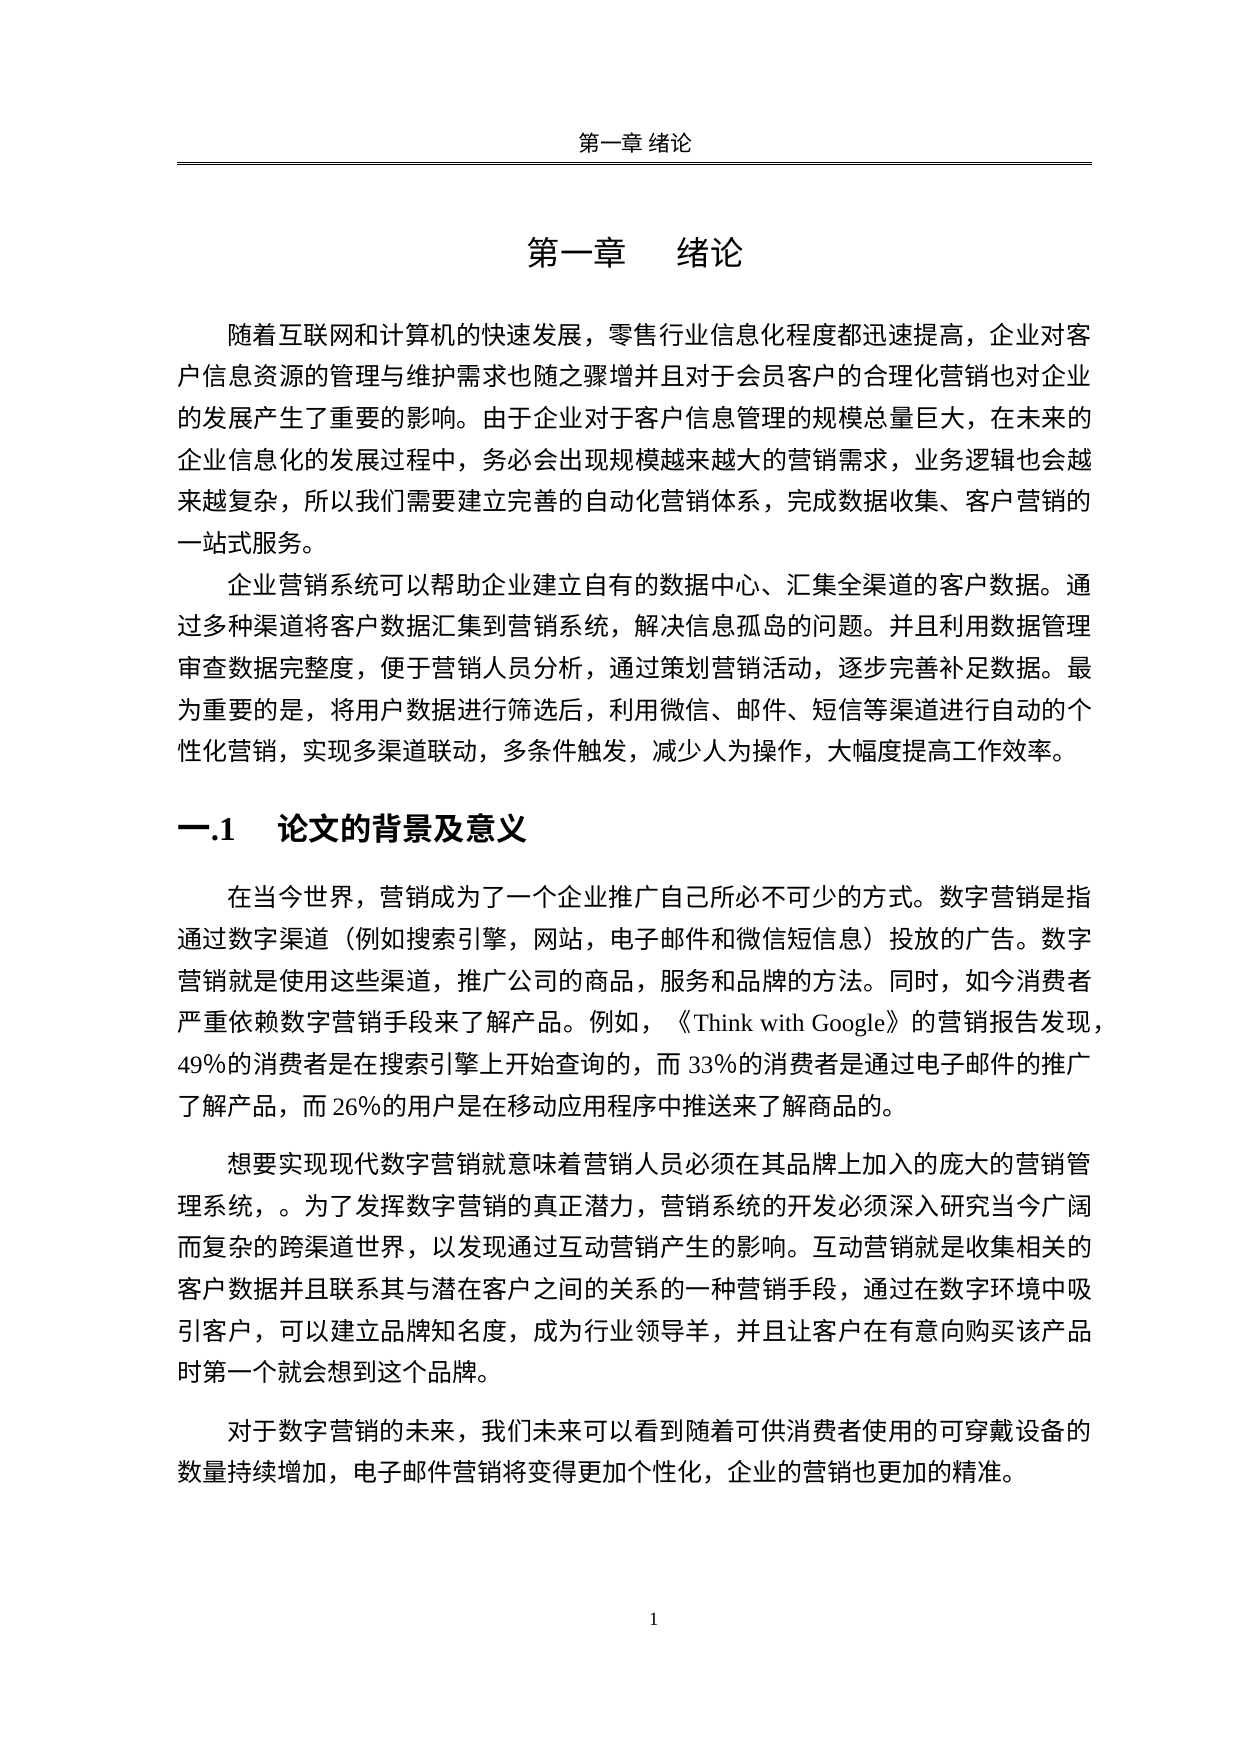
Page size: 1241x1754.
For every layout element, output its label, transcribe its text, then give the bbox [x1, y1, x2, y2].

subtitle 论文的背景及意义 [177, 807, 1092, 848]
text 对于数字营销的未来，我们未来可以看到随着可供消费者使用的可穿戴设备的数量持续增加，电子邮件营销将变得更加个性化，企业的营销也更加的精准。 [177, 1407, 1092, 1490]
text 想要实现现代数字营销就意味着营销人员必须在其品牌上加入的庞大的营销管理系统，。为了发挥数字营销的真正潜力，营销系统的开发必须深入研究当今广阔而复杂的跨渠道世界，以发现通过互动营销产生的影响。互动营销就是收集相关的客户数据并且联系其与潜在客户之间的关系的一种营销手段，通过在数字环境中吸引客户，可以建立品牌知名度，成为行业领导羊，并且让客户在有意向购买该产品时第一个就会想到这个品牌。 [177, 1140, 1092, 1390]
text 在当今世界，营销成为了一个企业推广自己所必不可少的方式。数字营销是指通过数字渠道（例如搜索引擎，网站，电子邮件和微信短信息）投放的广告。数字营销就是使用这些渠道，推广公司的商品，服务和品牌的方法。同时，如今消费者严重依赖数字营销手段来了解产品。例如，《Think with Google》的营销报告发现，49％的消费者是在搜索引擎上开始查询的，而33％的消费者是通过电子邮件的推广了解产品，而26％的用户是在移动应用程序中推送来了解商品的。 [177, 873, 1092, 1123]
text 随着互联网和计算机的快速发展，零售行业信息化程度都迅速提高，企业对客户信息资源的管理与维护需求也随之骤增并且对于会员客户的合理化营销也对企业的发展产生了重要的影响。由于企业对于客户信息管理的规模总量巨大，在未来的企业信息化的发展过程中，务必会出现规模越来越大的营销需求，业务逻辑也会越来越复杂，所以我们需要建立完善的自动化营销体系，完成数据收集、客户营销的一站式服务。 [177, 311, 1092, 561]
subtitle 绪论 [177, 232, 1092, 273]
text 企业营销系统可以帮助企业建立自有的数据中心、汇集全渠道的客户数据。通过多种渠道将客户数据汇集到营销系统，解决信息孤岛的问题。并且利用数据管理审查数据完整度，便于营销人员分析，通过策划营销活动，逐步完善补足数据。最为重要的是，将用户数据进行筛选后，利用微信、邮件、短信等渠道进行自动的个性化营销，实现多渠道联动，多条件触发，减少人为操作，大幅度提高工作效率。 [177, 561, 1092, 769]
